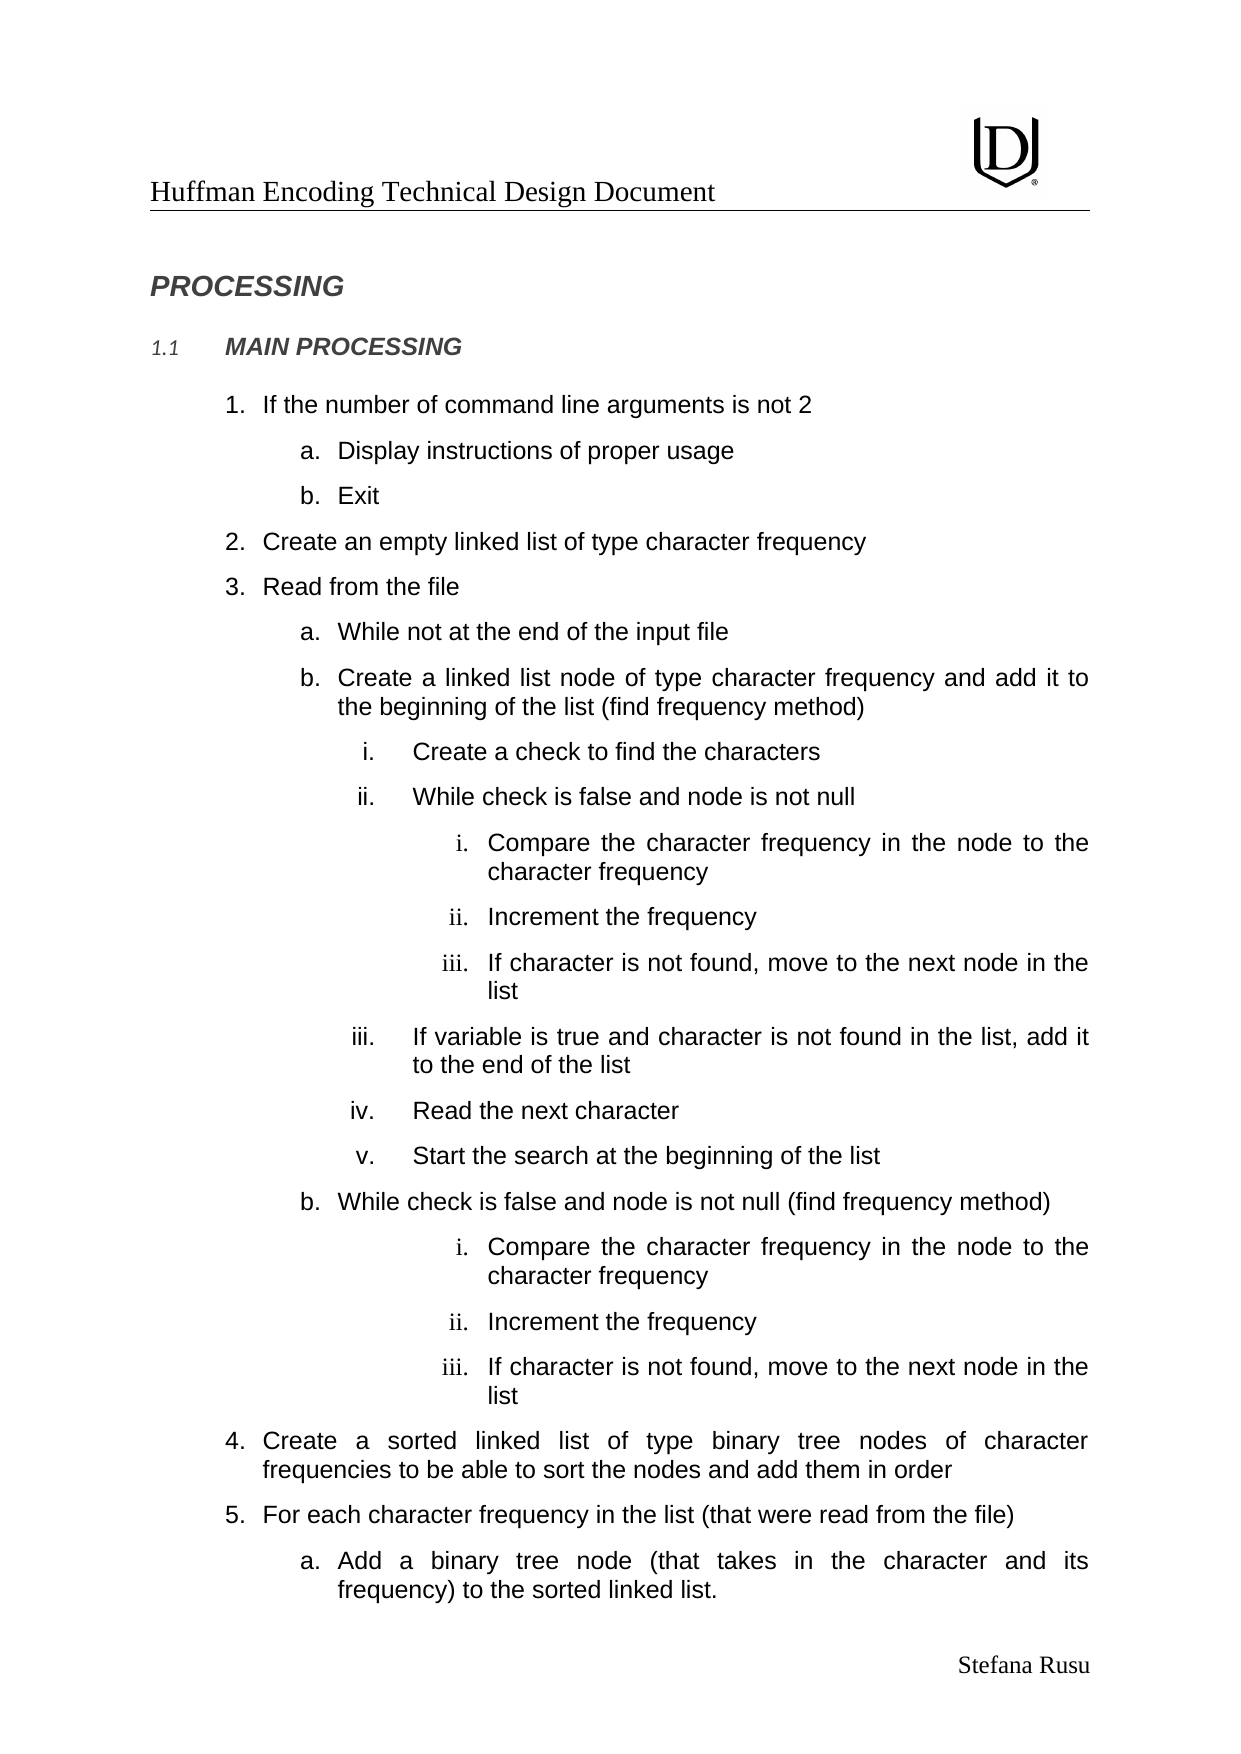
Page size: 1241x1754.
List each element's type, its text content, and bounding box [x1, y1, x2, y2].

subtitle Display instructions of proper usage [300, 436, 1090, 464]
subtitle For each character frequency in the list (that were read from the file) [225, 1500, 1090, 1529]
subtitle Compare the character frequency in the node to the character frequency [469, 1232, 1090, 1290]
subtitle Main Processing [150, 332, 1090, 361]
subtitle Create a sorted linked list of type binary tree nodes of character frequencies to be able to sort the nodes and add them in order [225, 1426, 1090, 1484]
subtitle If character is not found, move to the next node in the list [469, 947, 1090, 1005]
subtitle If variable is true and character is not found in the list, add it to the end of the list [375, 1022, 1090, 1079]
subtitle Increment the frequency [469, 902, 1090, 931]
subtitle Compare the character frequency in the node to the character frequency [469, 828, 1090, 885]
subtitle While not at the end of the input file [300, 617, 1090, 646]
subtitle While check is false and node is not null [375, 782, 1090, 811]
subtitle Create a check to find the characters [375, 737, 1090, 766]
subtitle Create an empty linked list of type character frequency [225, 526, 1090, 555]
subtitle Read the next character [375, 1096, 1090, 1125]
subtitle Increment the frequency [469, 1306, 1090, 1335]
subtitle If the number of command line arguments is not 2 [225, 390, 1090, 419]
subtitle Add a binary tree node (that takes in the character and its frequency) to the sorted linked list. [300, 1546, 1090, 1603]
subtitle Start the search at the beginning of the list [375, 1141, 1090, 1170]
picture [961, 103, 1050, 202]
subtitle Read from the file [225, 572, 1090, 601]
subtitle Create a linked list node of type character frequency and add it to the beginning of the list (find frequency method) [300, 663, 1090, 720]
subtitle If character is not found, move to the next node in the list [469, 1352, 1090, 1409]
subtitle PROCESSING [150, 269, 1090, 303]
subtitle While check is false and node is not null (find frequency method) [300, 1187, 1090, 1216]
subtitle Exit [300, 481, 1090, 510]
